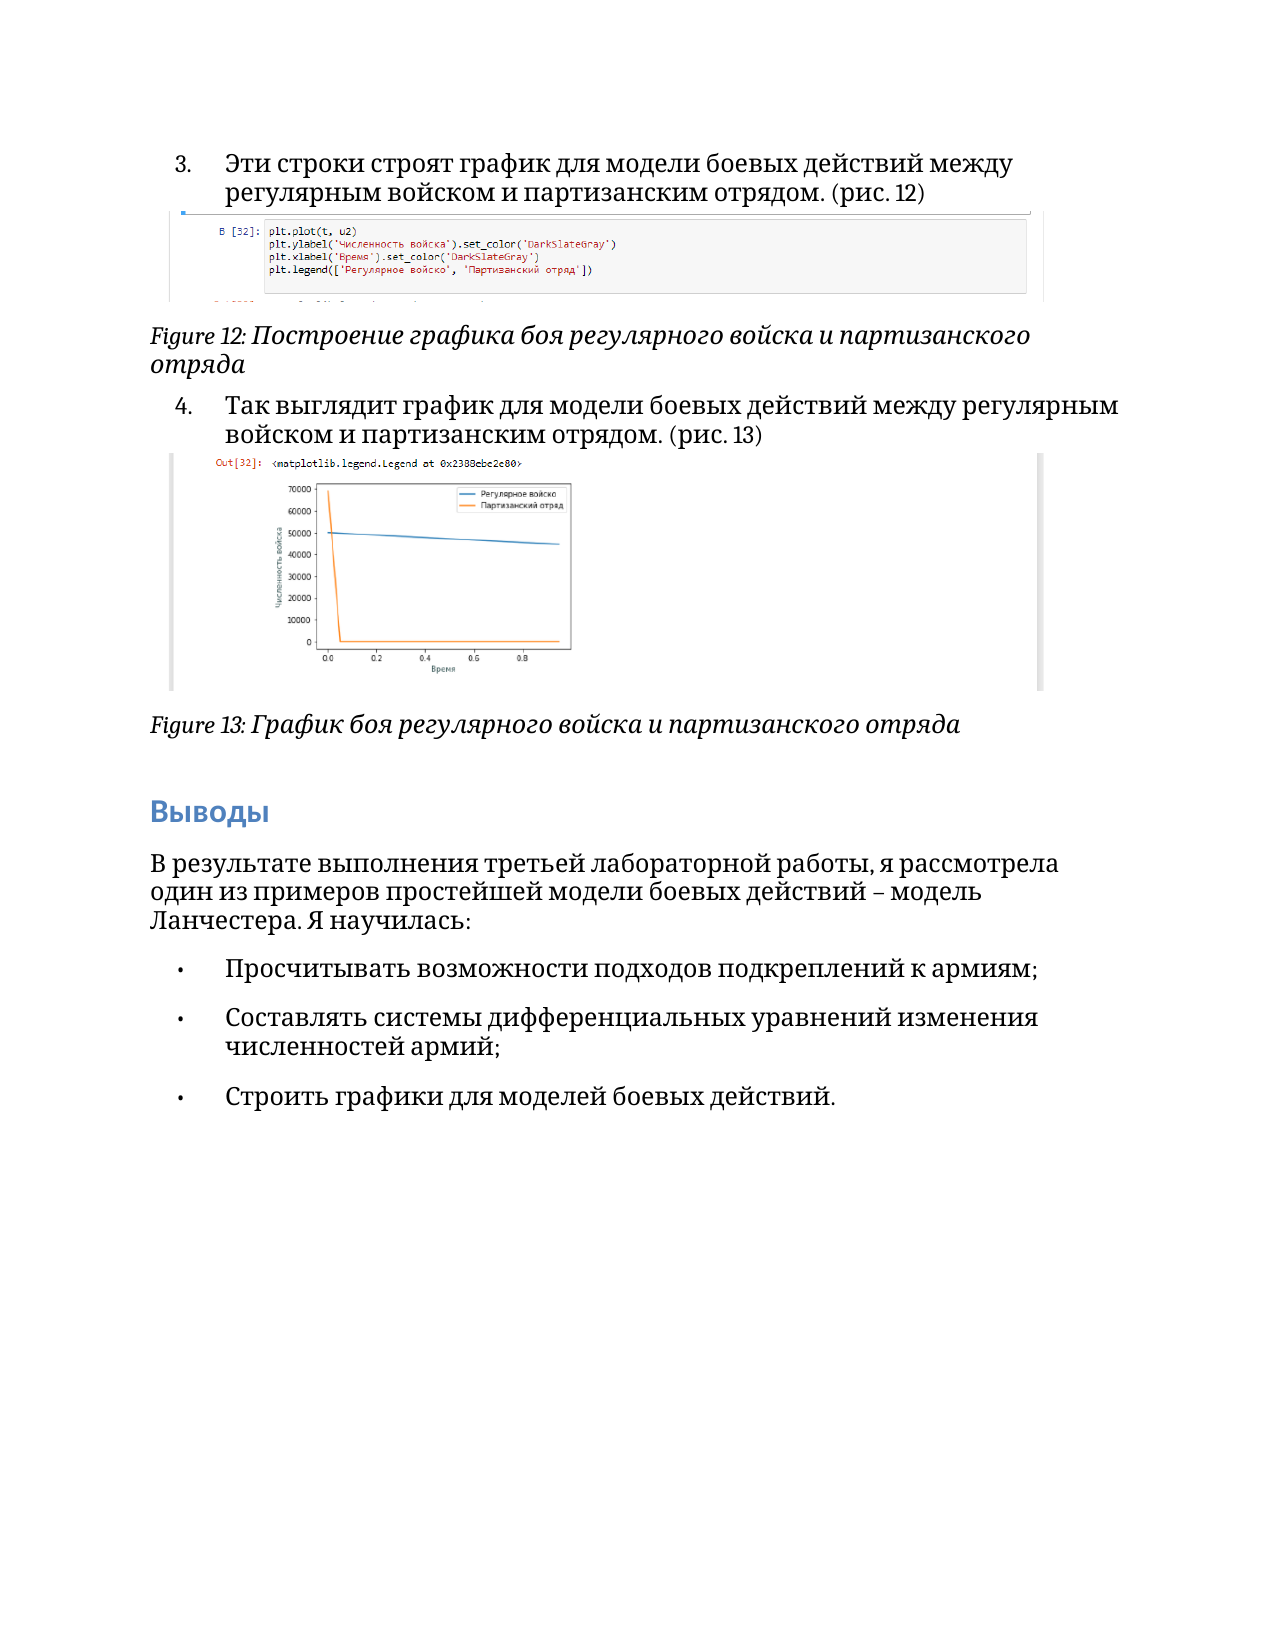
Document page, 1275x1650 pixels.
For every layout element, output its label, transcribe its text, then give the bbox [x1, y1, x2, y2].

text Figure 12: Построение графика боя регулярного войска и партизанского отряда [150, 322, 1125, 380]
list Составлять системы дифференциальных уравнений изменения численностей армий; [175, 1004, 1125, 1062]
list Просчитывать возможности подходов подкреплений к армиям; [175, 954, 1125, 983]
list Так выглядит график для модели боевых действий между регулярным войском и партизанским отрядом. (рис. 13) [175, 392, 1125, 450]
picture [168, 211, 1044, 302]
picture [168, 453, 1044, 691]
list Строить графики для моделей боевых действий. [175, 1082, 1125, 1111]
subtitle Выводы [150, 790, 1125, 831]
text В результате выполнения третьей лабораторной работы, я рассмотрела один из примеров простейшей модели боевых действий – модель Ланчестера. Я научилась: [150, 849, 1125, 936]
list Эти строки строят график для модели боевых действий между регулярным войском и партизанским отрядом. (рис. 12) [175, 150, 1125, 207]
text Figure 13: График боя регулярного войска и партизанского отряда [150, 711, 1125, 740]
